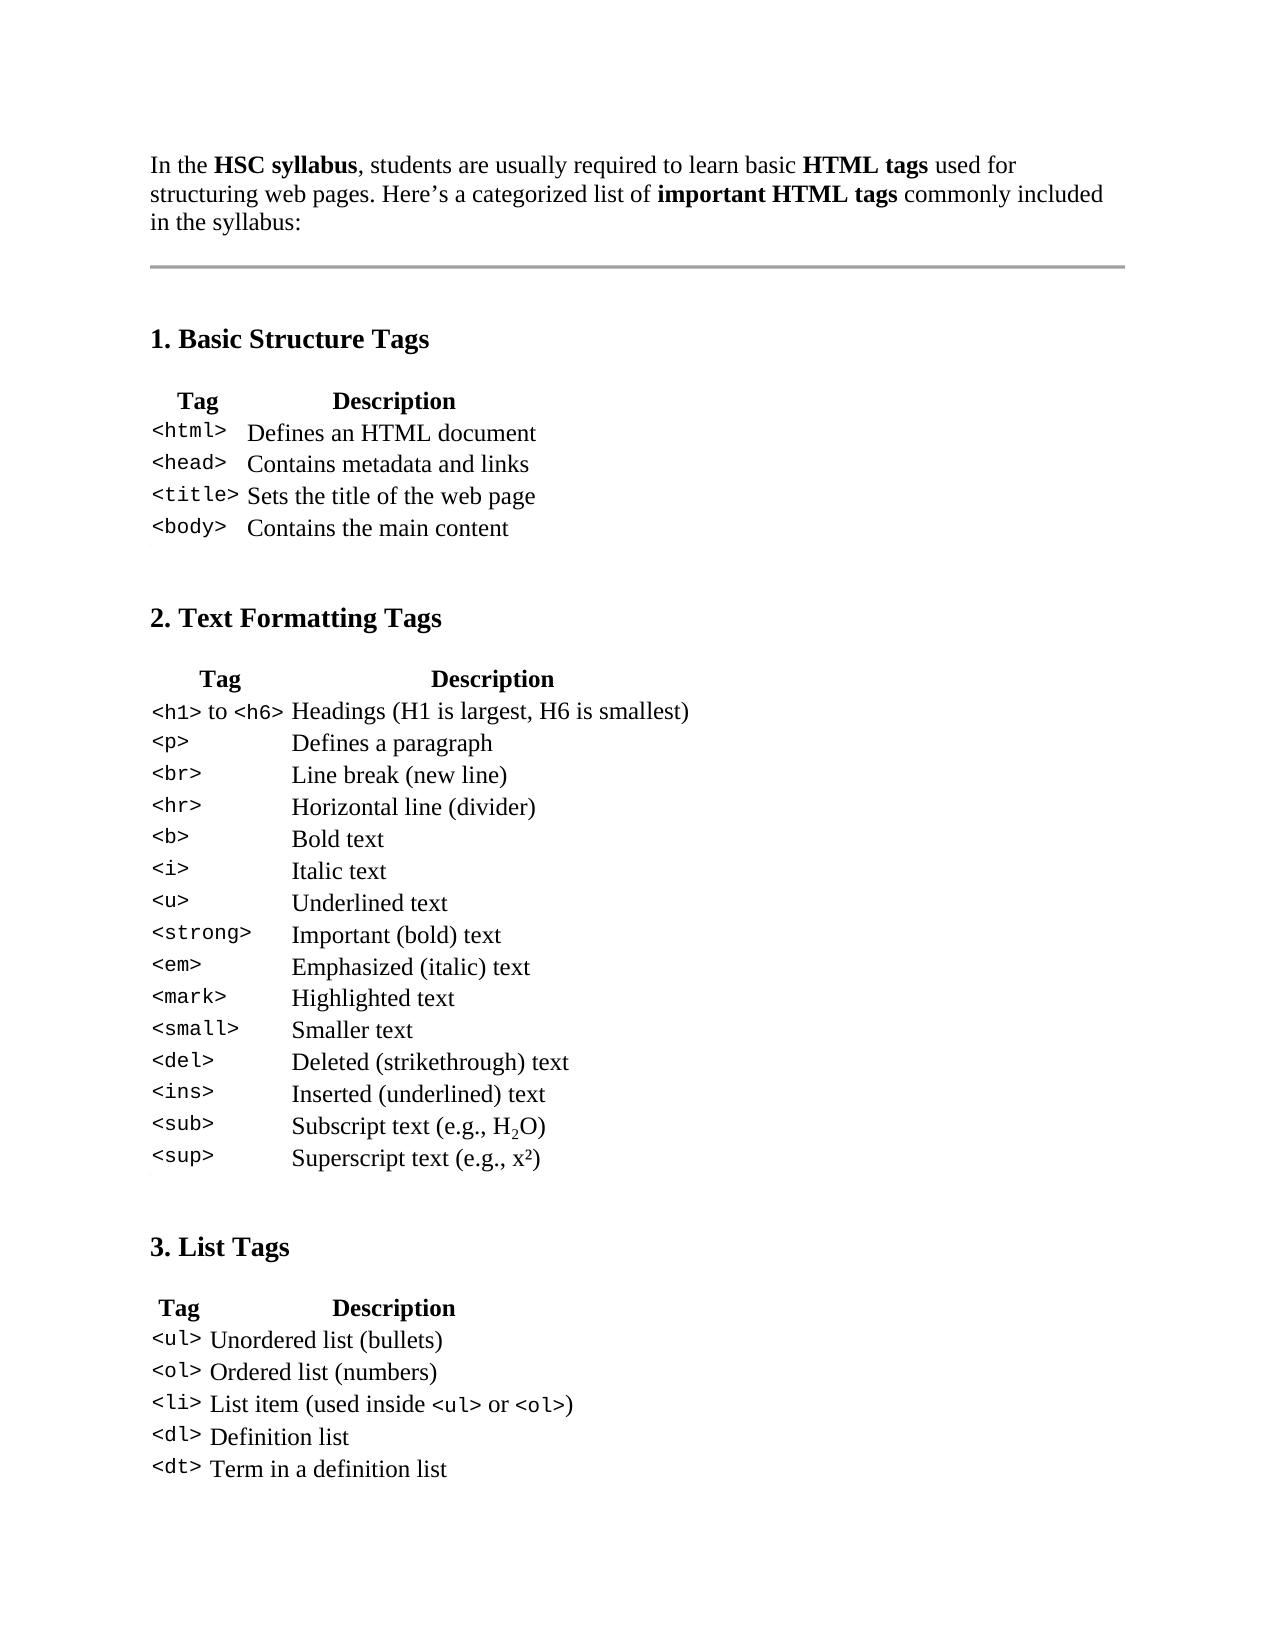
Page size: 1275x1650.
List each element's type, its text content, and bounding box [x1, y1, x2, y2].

table_cell <strong> [150, 918, 290, 950]
table_cell Emphasized (italic) text [290, 950, 696, 982]
table_cell Horizontal line (divider) [290, 791, 696, 822]
table_cell <em> [150, 950, 290, 982]
table_cell Bold text [290, 823, 696, 854]
table_cell Inserted (underlined) text [290, 1078, 696, 1109]
table_cell Contains metadata and links [245, 448, 543, 480]
table_cell Defines a paragraph [290, 727, 696, 759]
table_cell <ul> [150, 1324, 208, 1356]
table_cell Headings (H1 is largest, H6 is smallest) [290, 694, 696, 727]
text 2. Text Formatting Tags [150, 601, 1125, 633]
table_cell <sup> [150, 1141, 290, 1173]
text In the HSC syllabus, students are usually required to learn basic HTML tags used for structuring web pages. Here’s a categorized list of important HTML tags commonly included in the syllabus: [150, 150, 1125, 236]
table_cell <p> [150, 727, 290, 759]
table_cell <dt> [150, 1452, 208, 1484]
table_cell <h1> to <h6> [150, 694, 290, 727]
table_header Description [208, 1292, 580, 1324]
table_cell <li> [150, 1388, 208, 1420]
table_cell Contains the main content [245, 512, 543, 543]
table_cell Underlined text [290, 886, 696, 918]
table_cell List item (used inside <ul> or <ol>) [208, 1388, 580, 1420]
table_cell Important (bold) text [290, 918, 696, 950]
table_cell Term in a definition list [208, 1452, 580, 1484]
table_cell Smaller text [290, 1014, 696, 1046]
table_cell <body> [150, 512, 245, 543]
table_header Description [245, 384, 543, 416]
table_cell Highlighted text [290, 982, 696, 1014]
table_cell Unordered list (bullets) [208, 1324, 580, 1356]
table_header Tag [150, 1292, 208, 1324]
table_cell Superscript text (e.g., x²) [290, 1141, 696, 1173]
table_header Description [290, 662, 696, 694]
table_cell <dl> [150, 1420, 208, 1452]
table_cell <html> [150, 416, 245, 448]
table_cell Line break (new line) [290, 759, 696, 791]
table_cell <i> [150, 854, 290, 886]
table_cell <title> [150, 480, 245, 512]
table_cell Definition list [208, 1420, 580, 1452]
table_header Tag [150, 384, 245, 416]
table_cell <head> [150, 448, 245, 480]
table_cell <ol> [150, 1356, 208, 1387]
table_cell Defines an HTML document [245, 416, 543, 448]
table_cell <ins> [150, 1078, 290, 1109]
table_cell <small> [150, 1014, 290, 1046]
table_cell Ordered list (numbers) [208, 1356, 580, 1387]
table_cell <hr> [150, 791, 290, 822]
text 1. Basic Structure Tags [150, 323, 1125, 355]
table_cell Subscript text (e.g., H₂O) [290, 1109, 696, 1141]
table_header Tag [150, 662, 290, 694]
table_cell Sets the title of the web page [245, 480, 543, 512]
table_cell <sub> [150, 1109, 290, 1141]
text 3. List Tags [150, 1230, 1125, 1263]
table_cell Deleted (strikethrough) text [290, 1046, 696, 1077]
table_cell <del> [150, 1046, 290, 1077]
table_cell <mark> [150, 982, 290, 1014]
table_cell <b> [150, 823, 290, 854]
table_cell <br> [150, 759, 290, 791]
table_cell Italic text [290, 854, 696, 886]
table_cell <u> [150, 886, 290, 918]
